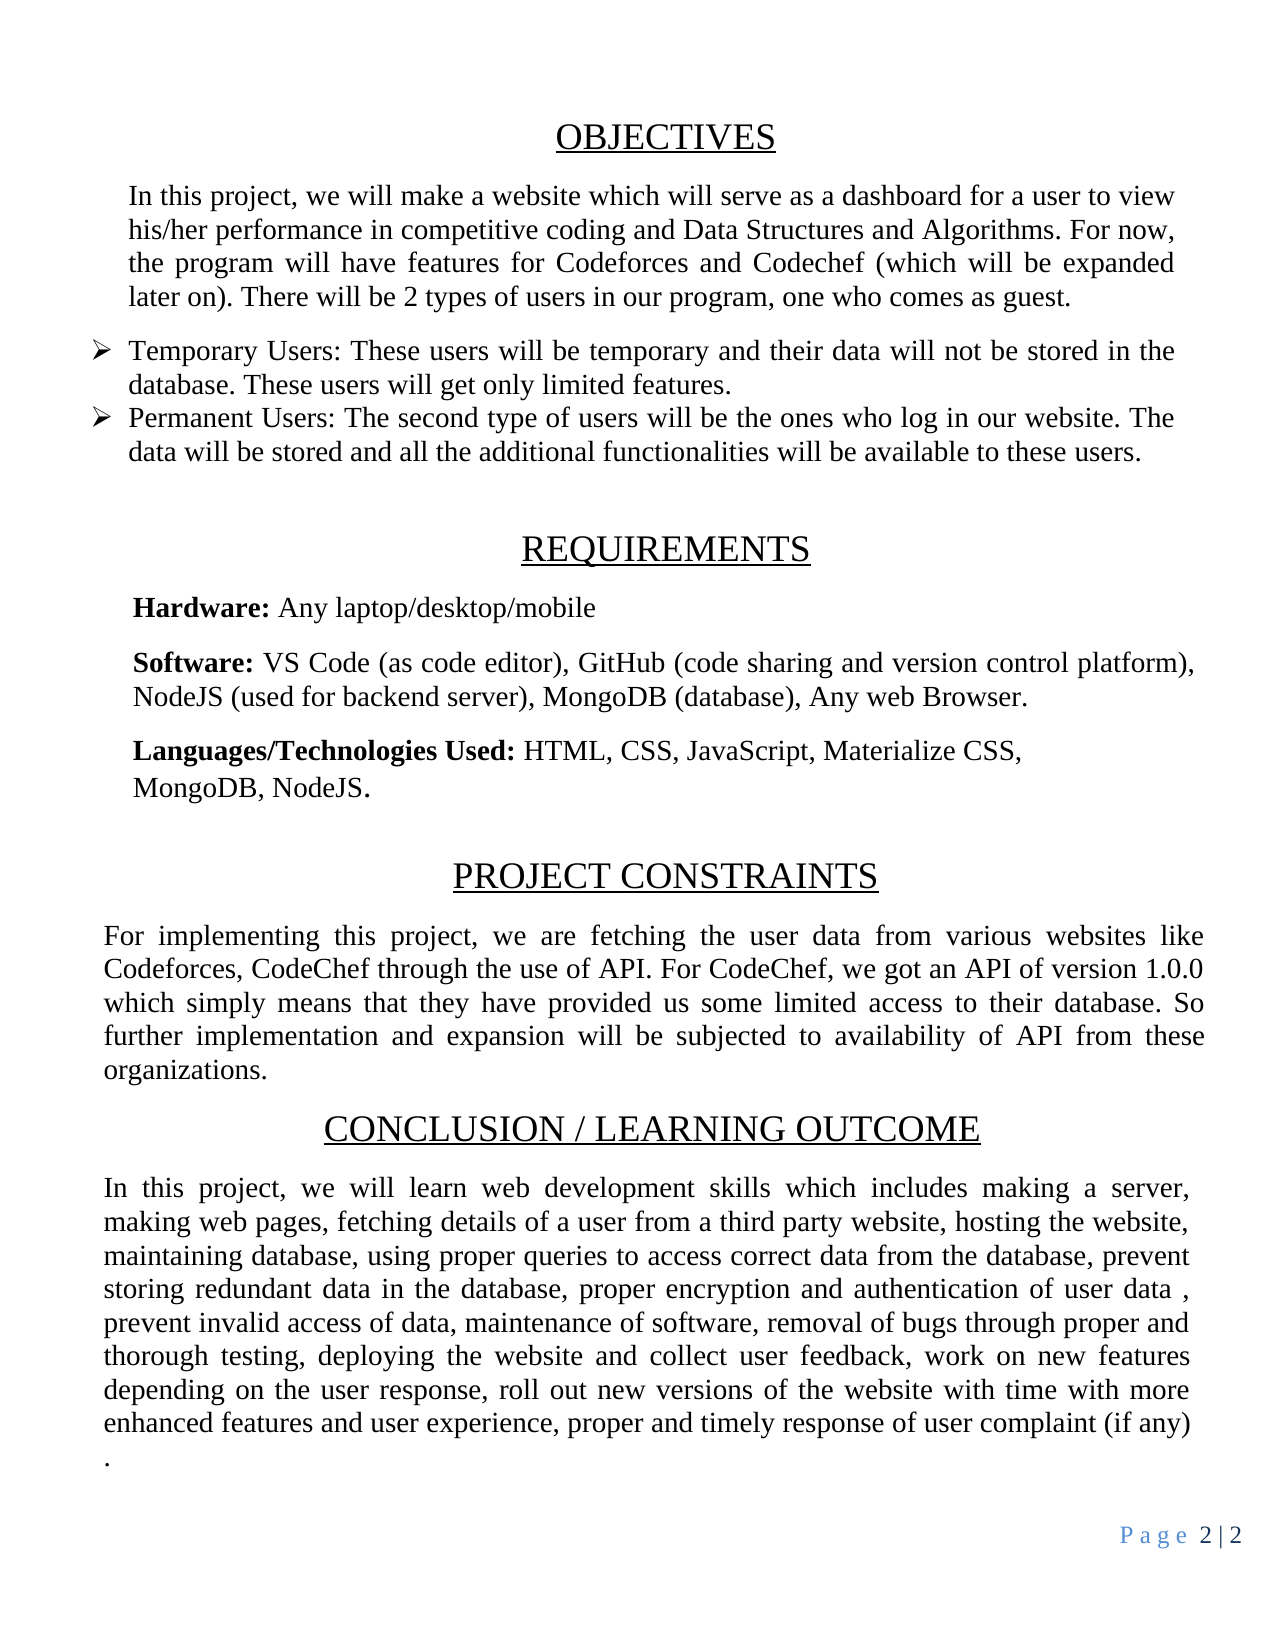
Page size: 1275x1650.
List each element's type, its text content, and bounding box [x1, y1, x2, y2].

text Hardware: Any laptop/desktop/mobile [133, 591, 1269, 624]
list Temporary Users: These users will be temporary and their data will not be stored in the database. These users will get only limited features. [90, 333, 1176, 400]
text In this project, we will make a website which will serve as a dashboard for a user to view his/her performance in competitive coding and Data Structures and Algorithms. For now, the program will have features for Codeforces and Codechef (which will be expanded later on). There will be 2 types of users in our program, one who comes as guest. [128, 178, 1176, 312]
text Software: VS Code (as code editor), GitHub (code sharing and version control platform), NodeJS (used for backend server), MongoDB (database), Any web Browser. [133, 645, 1196, 712]
text In this project, we will learn web development skills which includes making a server, making web pages, fetching details of a user from a third party website, hosting the website, maintaining database, using proper queries to access correct data from the database, prevent storing redundant data in the database, proper encryption and authentication of user data , prevent invalid access of data, maintenance of software, removal of bugs through proper and thorough testing, deploying the website and collect user feedback, work on new features depending on the user response, roll out new versions of the website with time with more enhanced features and user experience, proper and timely response of user complaint (if any) . [103, 1171, 1191, 1472]
subtitle PROJECT CONSTRAINTS [335, 854, 996, 897]
subtitle CONCLUSION / LEARNING OUTCOME [98, 1106, 1206, 1149]
text Languages/Technologies Used: HTML, CSS, JavaScript, Materialize CSS, MongoDB, NodeJS. [133, 733, 1151, 805]
list Permanent Users: The second type of users will be the ones who log in our website. The data will be stored and all the additional functionalities will be available to these users. [90, 401, 1176, 468]
text For implementing this project, we are fetching the user data from various websites like Codeforces, CodeChef through the use of API. For CodeChef, we got an API of version 1.0.0 which simply means that they have provided us some limited access to their database. So further implementation and expansion will be subjected to availability of API from these organizations. [103, 918, 1206, 1086]
subtitle REQUIREMENTS [335, 527, 997, 570]
subtitle OBJECTIVES [335, 114, 997, 157]
